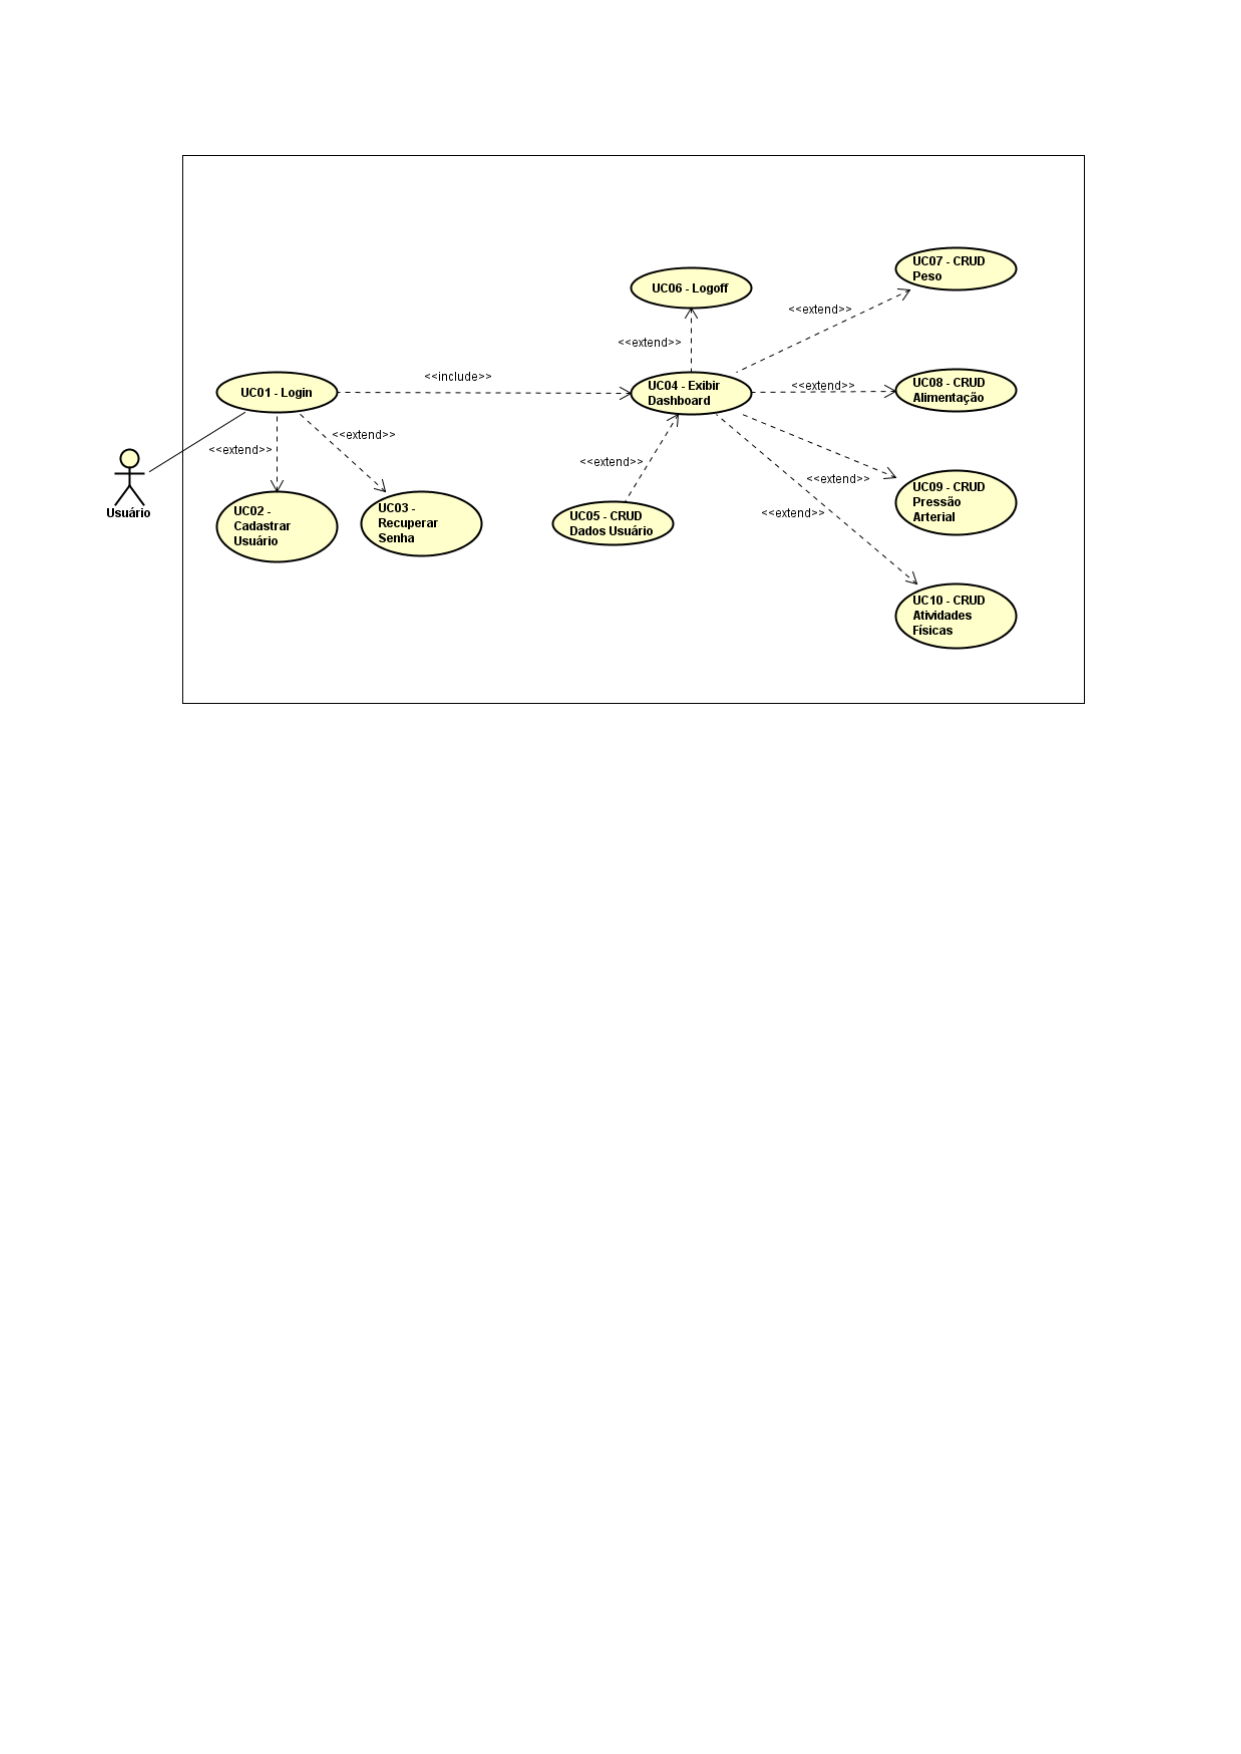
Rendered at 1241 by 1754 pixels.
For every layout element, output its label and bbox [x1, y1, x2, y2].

picture [88, 147, 1114, 733]
